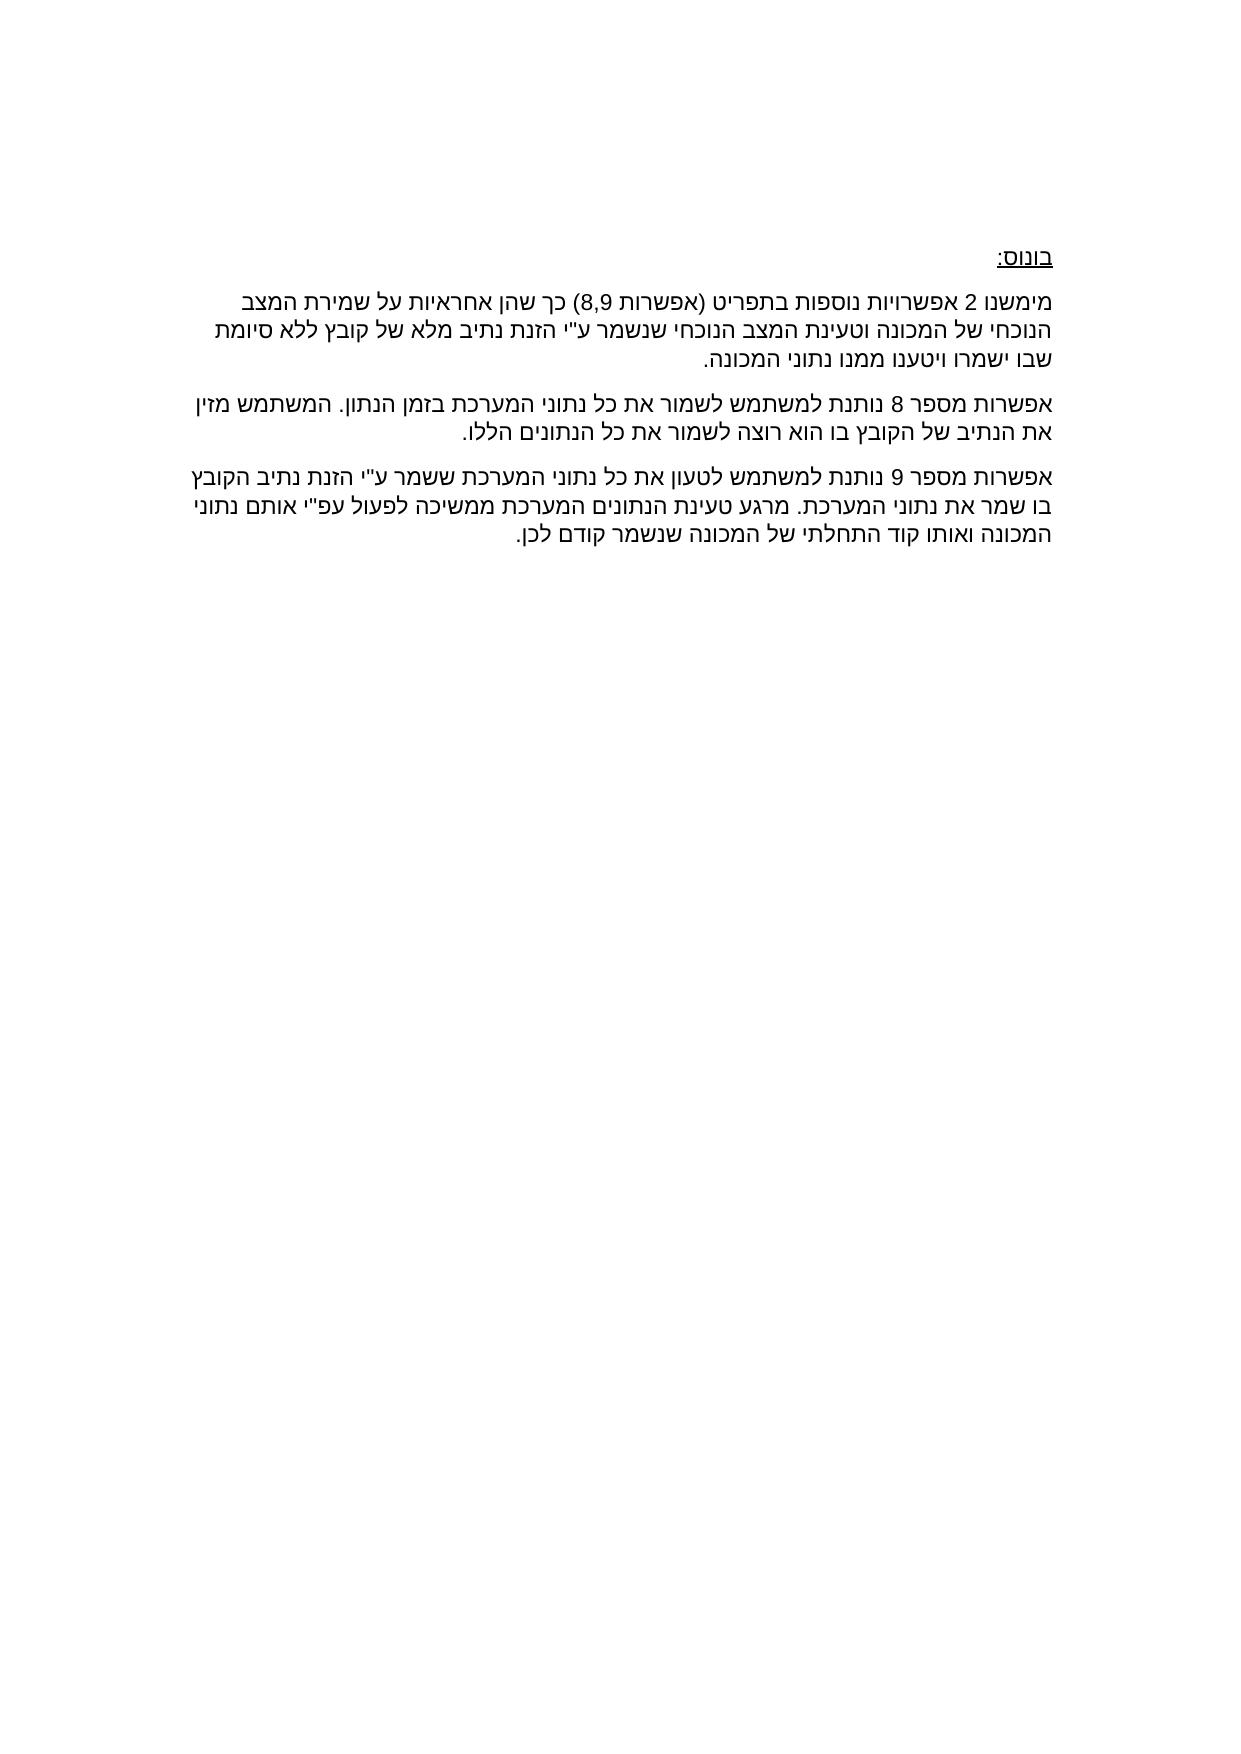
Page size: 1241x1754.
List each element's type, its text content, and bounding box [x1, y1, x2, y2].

text אפשרות מספר 9 נותנת למשתמש לטעון את כל נתוני המערכת ששמר ע"י הזנת נתיב הקובץ בו שמר את נתוני המערכת. מרגע טעינת הנתונים המערכת ממשיכה לפעול עפ"י אותם נתוני המכונה ואותו קוד התחלתי של המכונה שנשמר קודם לכן. [187, 464, 1053, 548]
text בונוס: [187, 244, 1053, 270]
text אפשרות מספר 8 נותנת למשתמש לשמור את כל נתוני המערכת בזמן הנתון. המשתמש מזין את הנתיב של הקובץ בו הוא רוצה לשמור את כל הנתונים הללו. [187, 391, 1053, 446]
text מימשנו 2 אפשרויות נוספות בתפריט (אפשרות 8,9) כך שהן אחראיות על שמירת המצב הנוכחי של המכונה וטעינת המצב הנוכחי שנשמר ע"י הזנת נתיב מלא של קובץ ללא סיומת שבו ישמרו ויטענו ממנו נתוני המכונה. [187, 289, 1053, 372]
